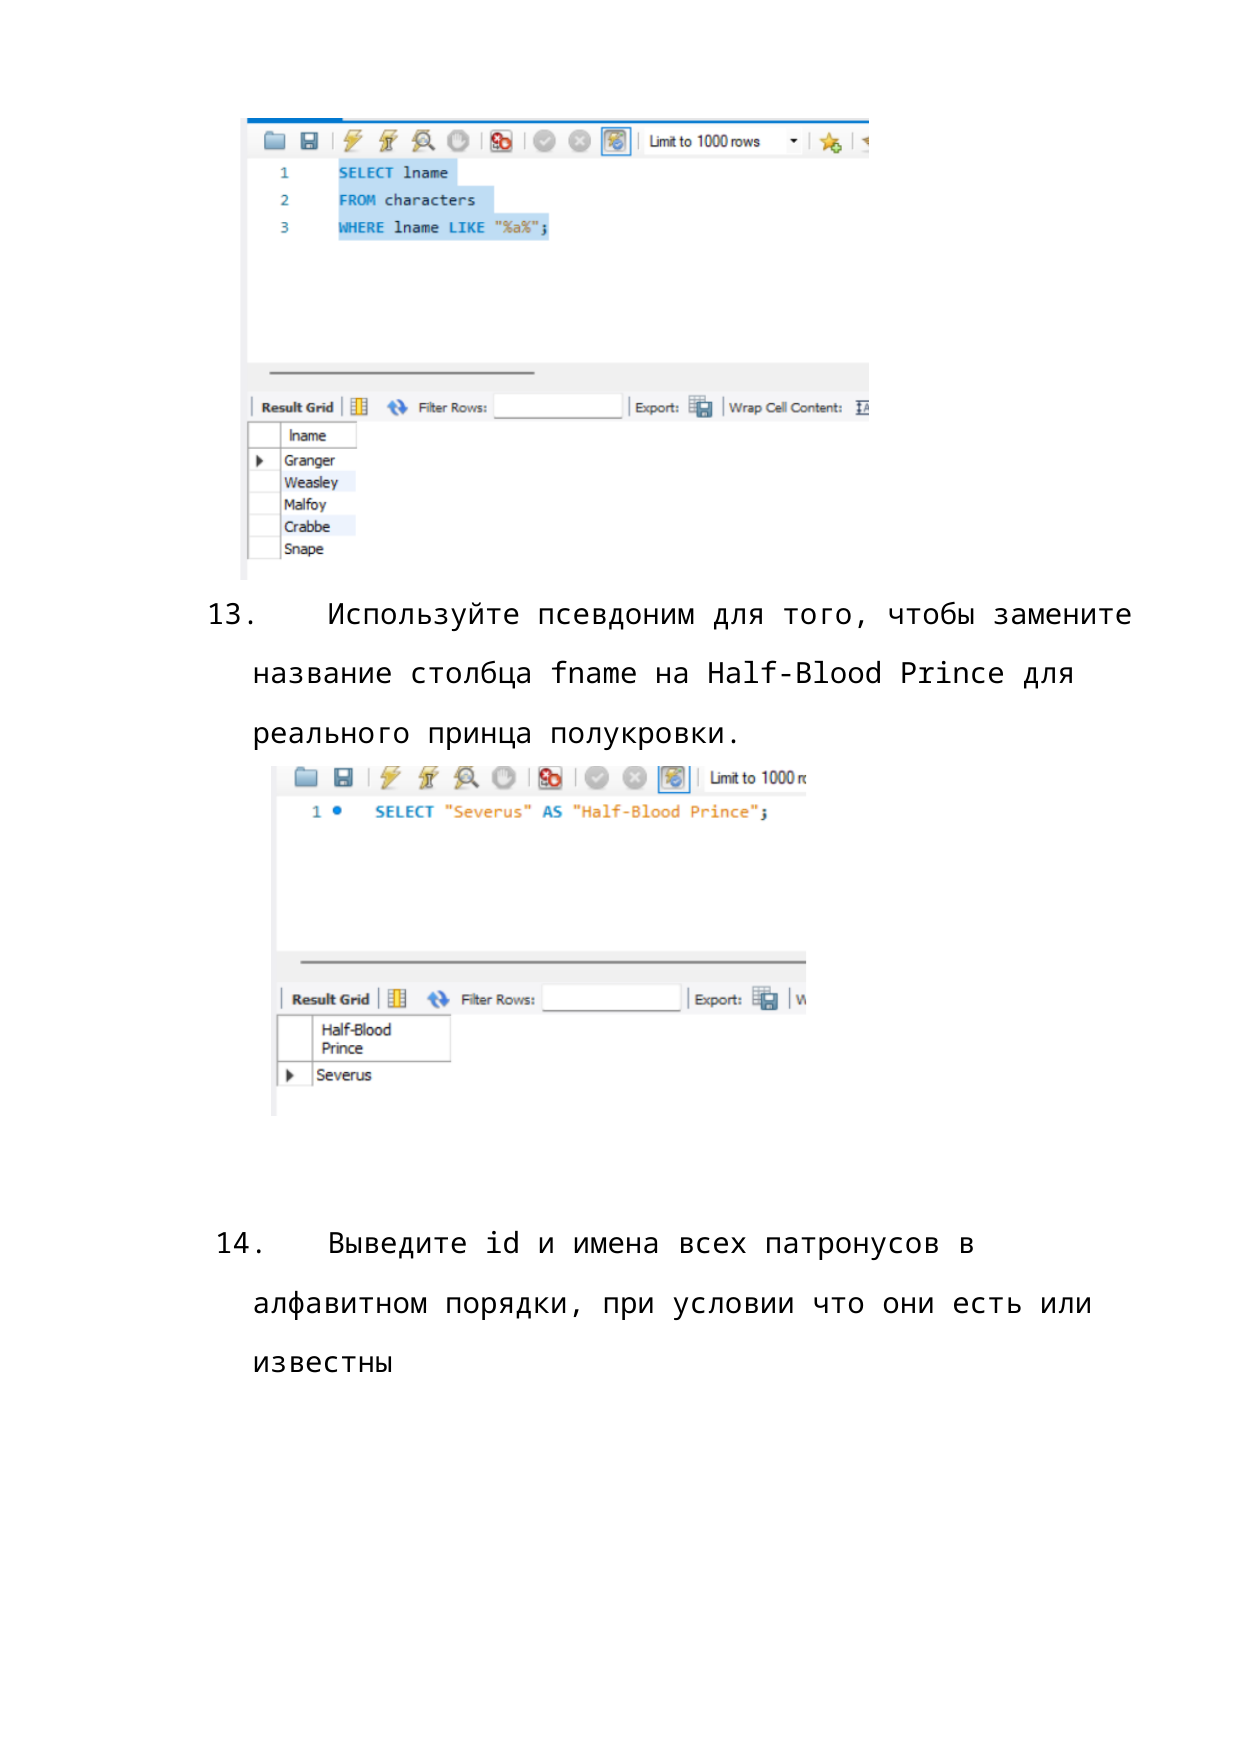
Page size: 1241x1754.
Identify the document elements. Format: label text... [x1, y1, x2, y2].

list Выведите id и имена всех патронусов в алфавитном порядки, при условии что они есть или известны [215, 1223, 1152, 1381]
picture [271, 766, 807, 1116]
picture [240, 118, 869, 580]
